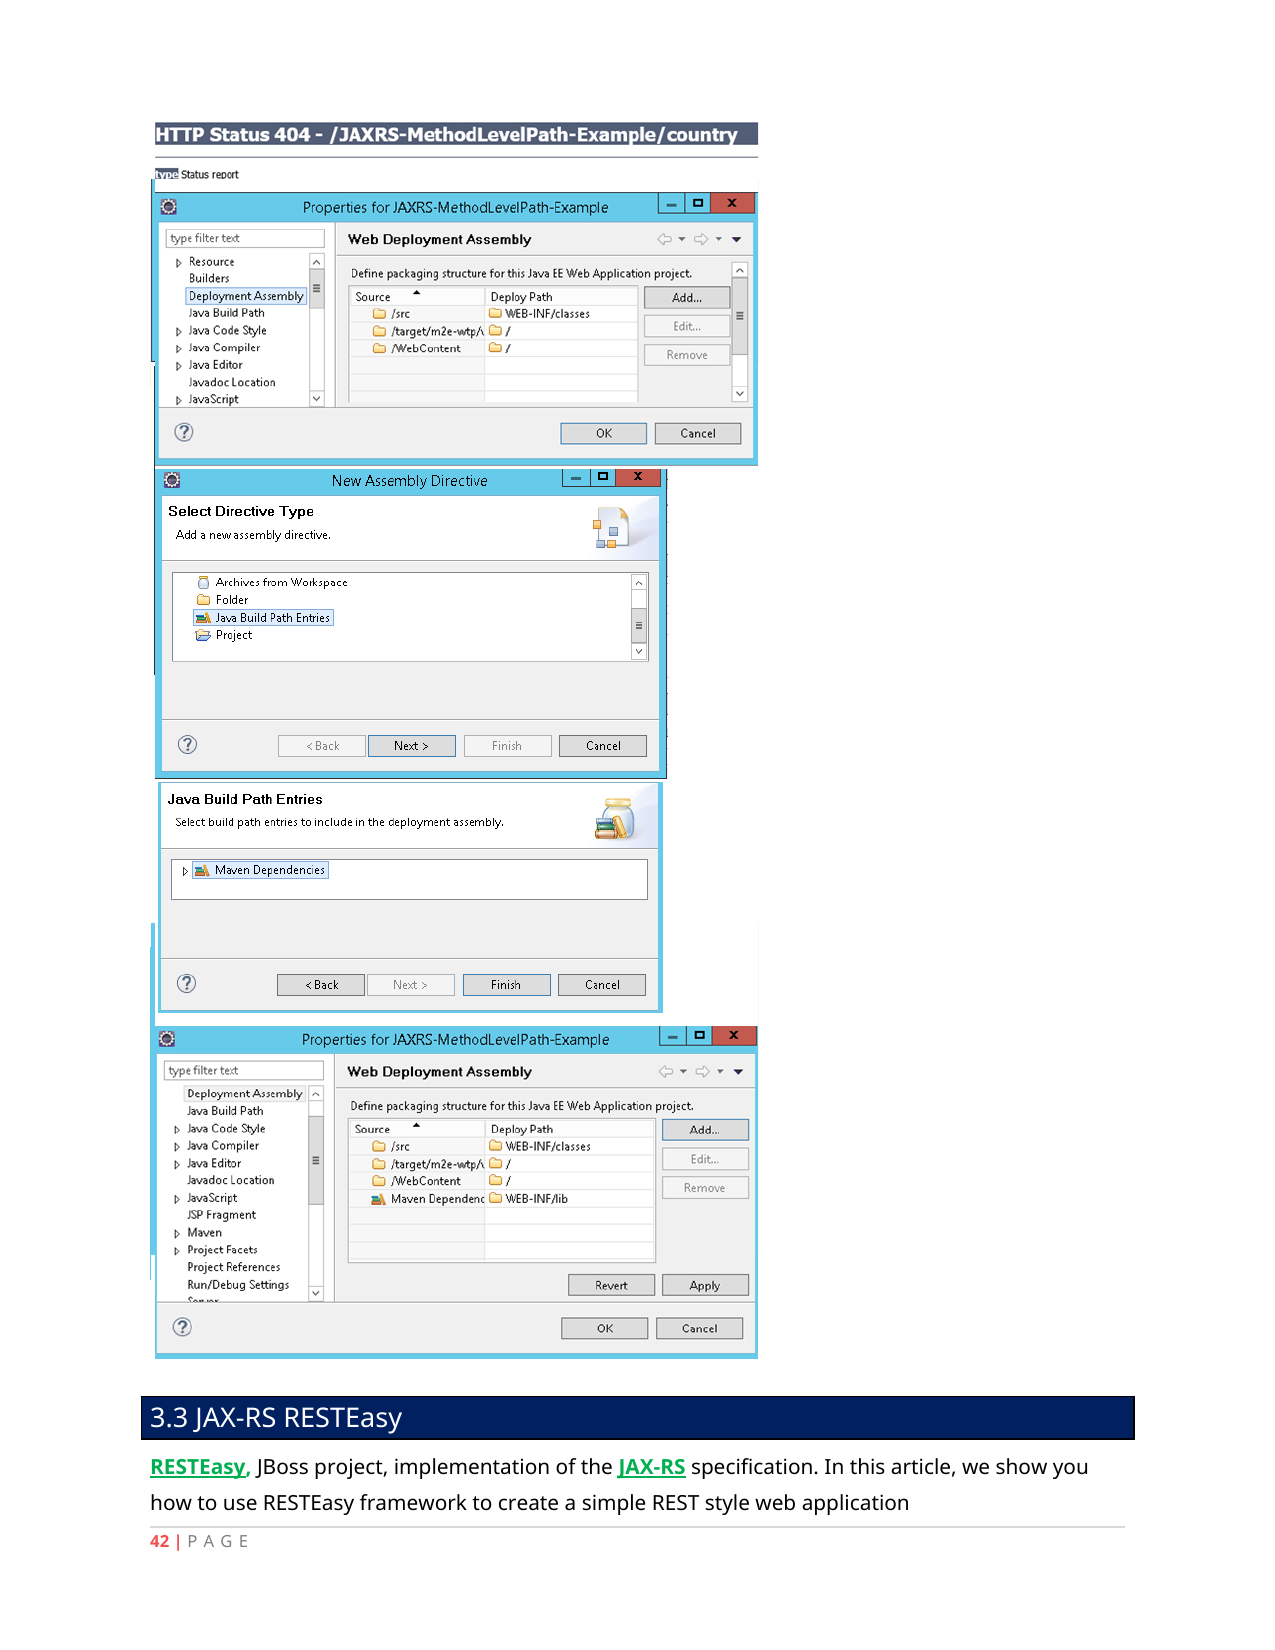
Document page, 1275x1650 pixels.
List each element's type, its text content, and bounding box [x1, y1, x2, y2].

text RESTEasy, JBoss project, implementation of the JAX-RS specification. In this article, we show you how to use RESTEasy framework to create a simple REST style web application [150, 1452, 1125, 1516]
subtitle 3.3 JAX-RS RESTEasy [142, 1397, 1133, 1438]
picture [150, 112, 759, 1368]
